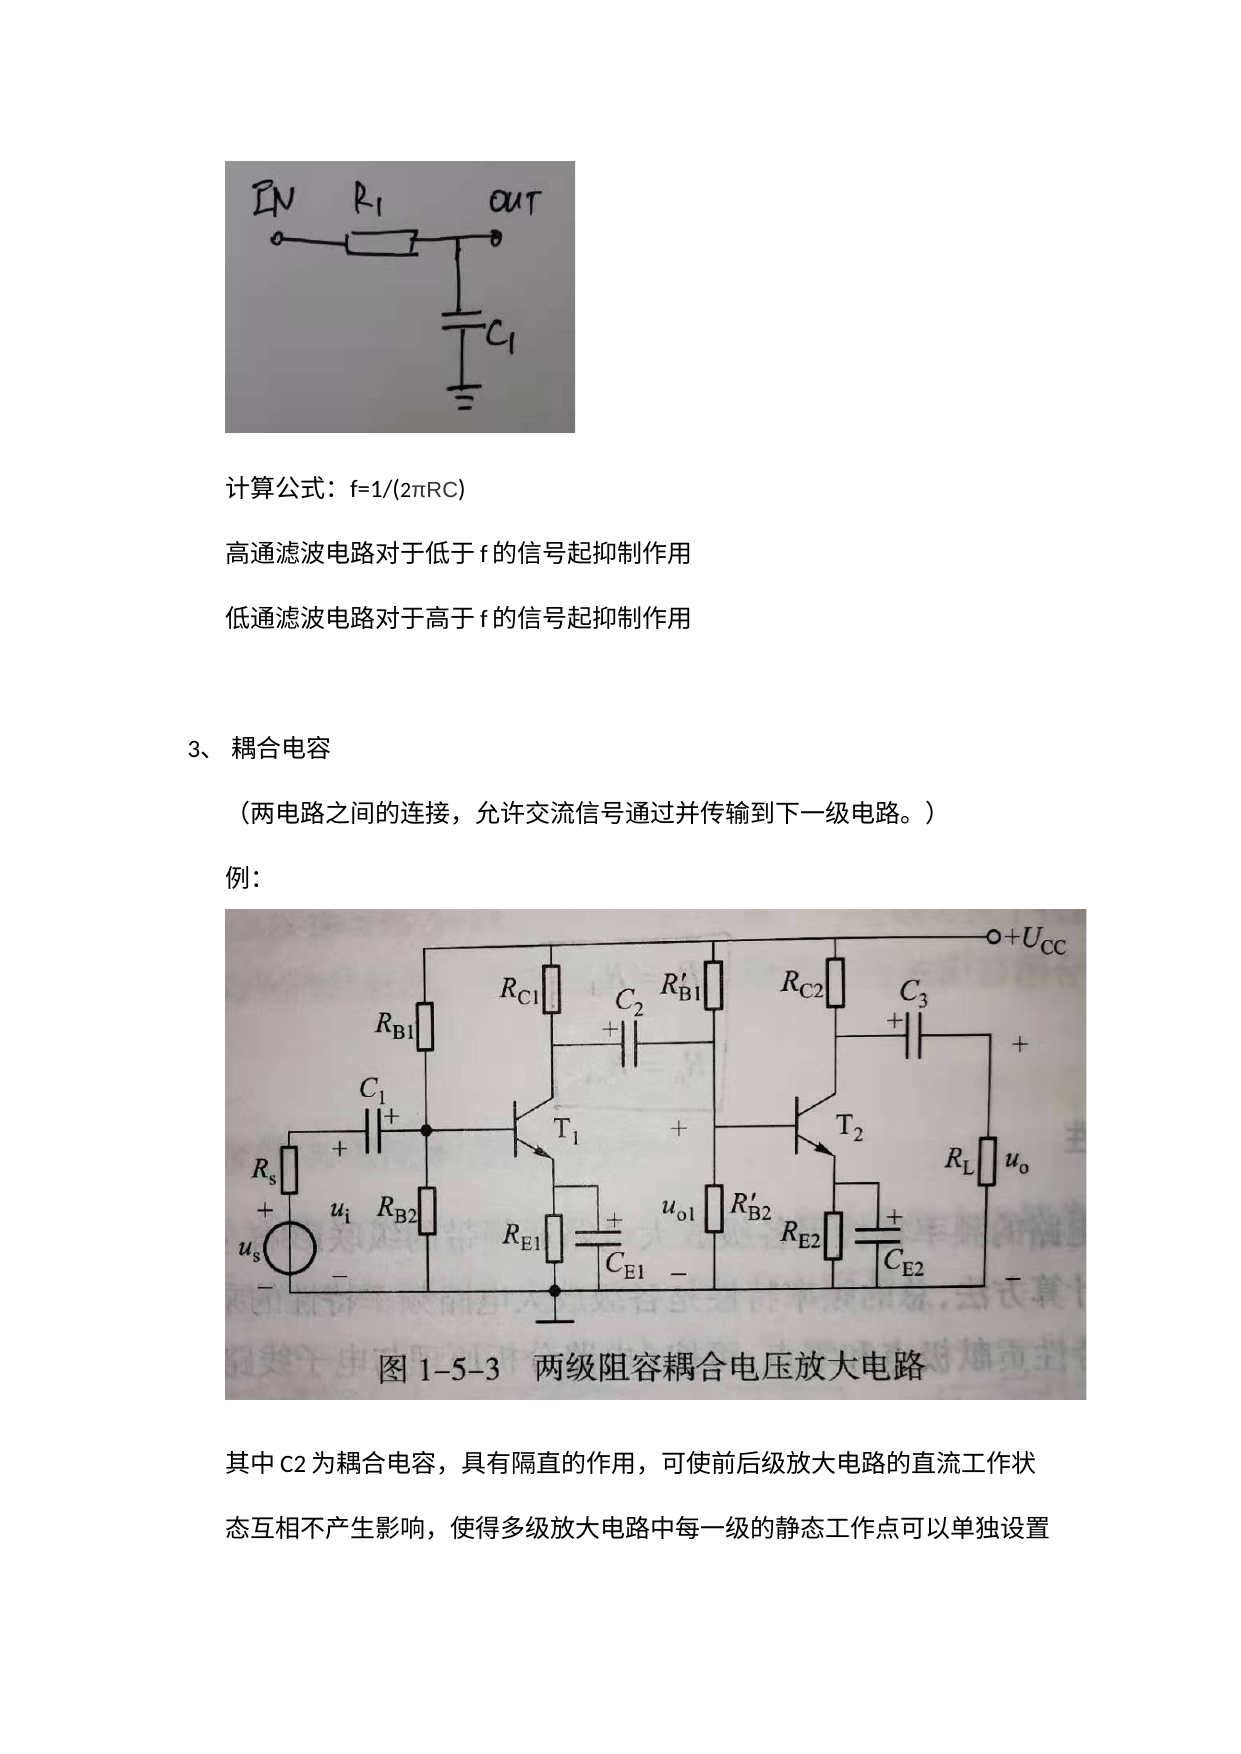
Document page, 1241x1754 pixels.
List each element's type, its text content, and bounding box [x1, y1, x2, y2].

text 例： [225, 844, 1053, 909]
picture [225, 909, 1087, 1400]
list 高通滤波电路对于低于f的信号起抑制作用 [225, 519, 1053, 584]
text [225, 1429, 1053, 1559]
picture [225, 161, 575, 433]
text （两电路之间的连接，允许交流信号通过并传输到下一级电路。） [225, 779, 1053, 844]
list 耦合电容 [187, 714, 1053, 779]
list 低通滤波电路对于高于f的信号起抑制作用 [225, 584, 1053, 649]
list 计算公式：f=1/(2πRC) [225, 454, 1053, 519]
